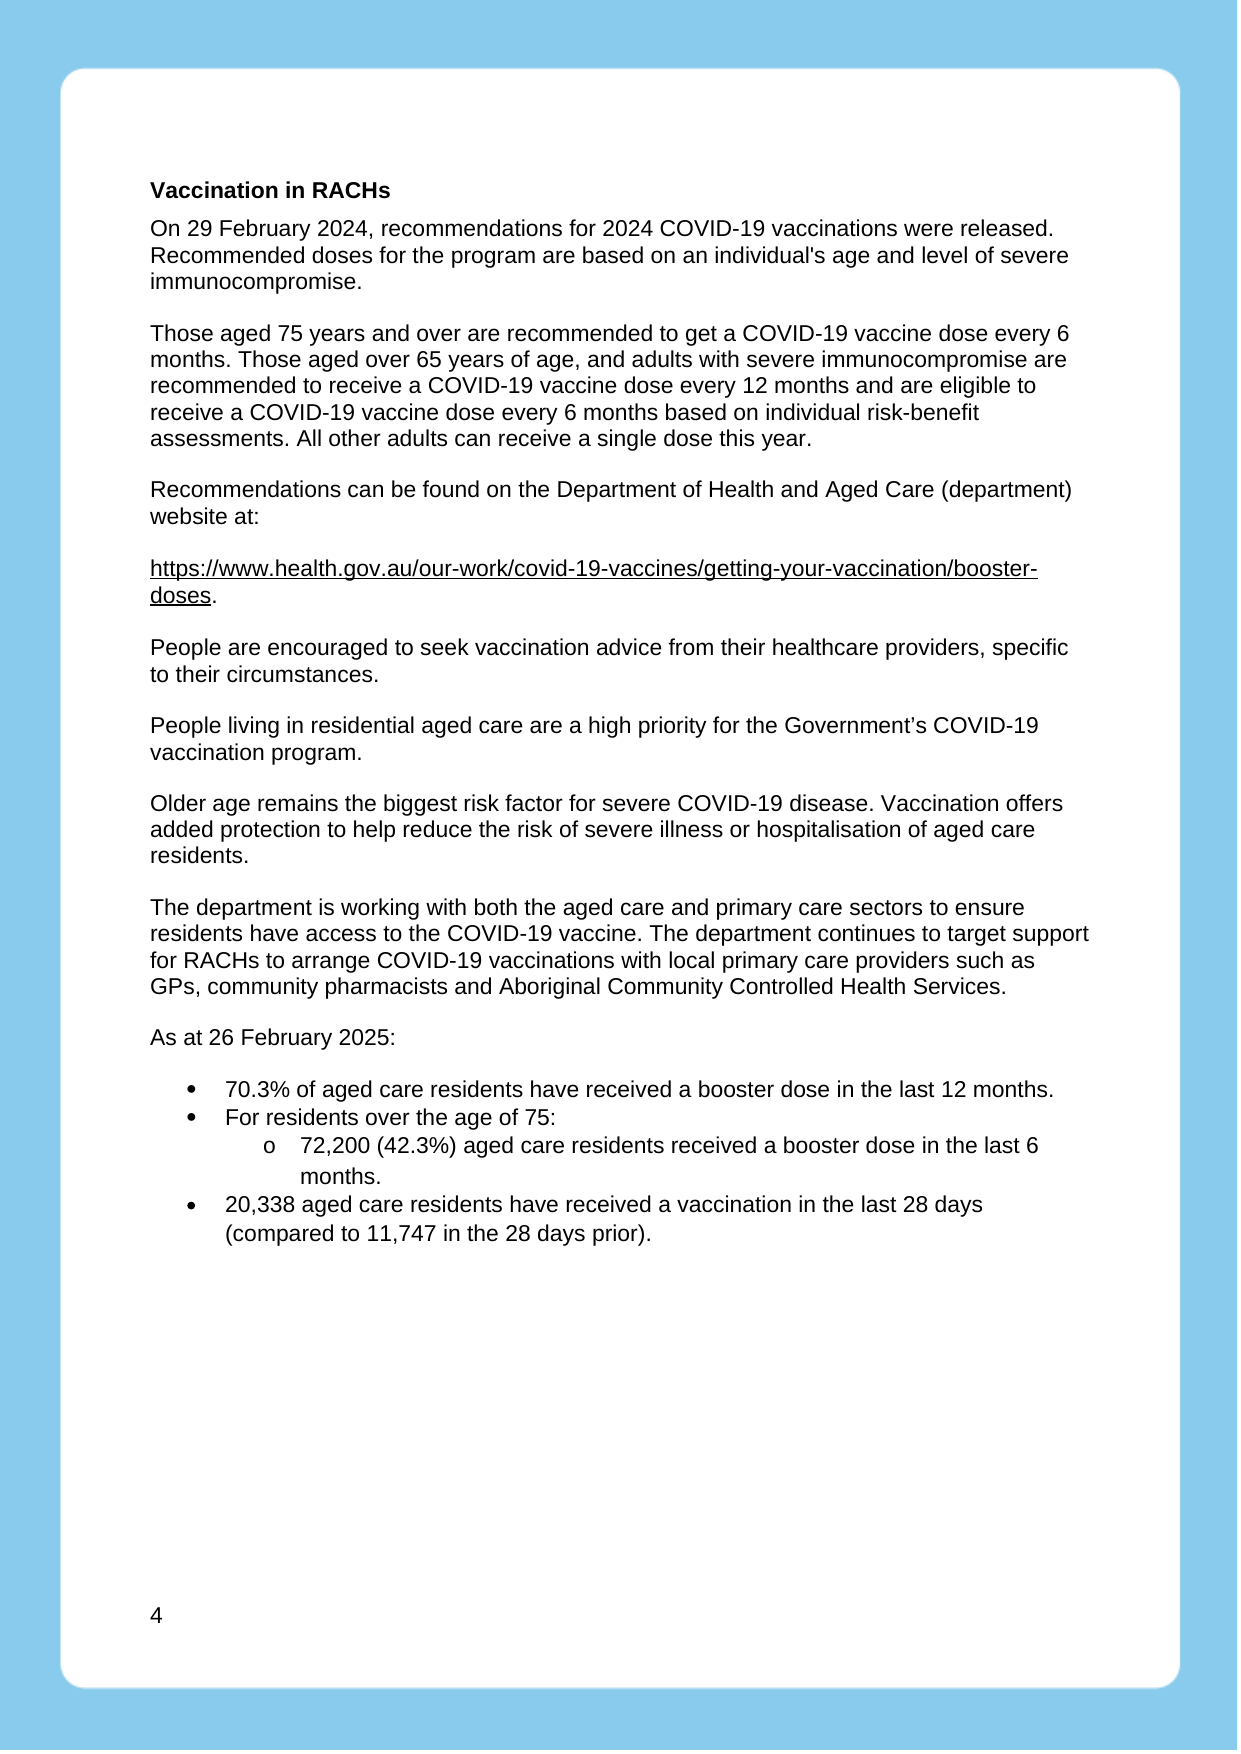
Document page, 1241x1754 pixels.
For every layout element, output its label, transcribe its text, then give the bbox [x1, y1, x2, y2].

text Older age remains the biggest risk factor for severe COVID-19 disease. Vaccination offers added protection to help reduce the risk of severe illness or hospitalisation of aged care residents. [150, 790, 1090, 869]
text Recommendations can be found on the Department of Health and Aged Care (department) website at: https://www.health.gov.au/our-work/covid-19-vaccines/getting-your-vaccination/booster-doses. People are encouraged to seek vaccination advice from their healthcare providers, specific to their circumstances. [150, 476, 1090, 687]
list 20,338 aged care residents have received a vaccination in the last 28 days (compared to 11,747 in the 28 days prior). [187, 1191, 1090, 1246]
text People living in residential aged care are a high priority for the Government’s COVID-19 vaccination program. [150, 712, 1090, 765]
picture [0, 0, 1238, 1750]
list 70.3% of aged care residents have received a booster dose in the last 12 months. [187, 1076, 1090, 1102]
text The department is working with both the aged care and primary care sectors to ensure residents have access to the COVID-19 vaccine. The department continues to target support for RACHs to arrange COVID-19 vaccinations with local primary care providers such as GPs, community pharmacists and Aboriginal Community Controlled Health Services. [150, 894, 1090, 999]
text Vaccination in RACHs [150, 177, 1090, 203]
text On 29 February 2024, recommendations for 2024 COVID-19 vaccinations were released. Recommended doses for the program are based on an individual's age and level of severe immunocompromise. [150, 215, 1090, 294]
text Those aged 75 years and over are recommended to get a COVID-19 vaccine dose every 6 months. Those aged over 65 years of age, and adults with severe immunocompromise are recommended to receive a COVID-19 vaccine dose every 12 months and are eligible to receive a COVID-19 vaccine dose every 6 months based on individual risk-benefit assessments. All other adults can receive a single dose this year. [150, 319, 1090, 451]
list For residents over the age of 75: [187, 1104, 1090, 1130]
list 72,200 (42.3%) aged care residents received a booster dose in the last 6 months. [262, 1132, 1090, 1189]
text As at 26 February 2025: [150, 1024, 1090, 1051]
